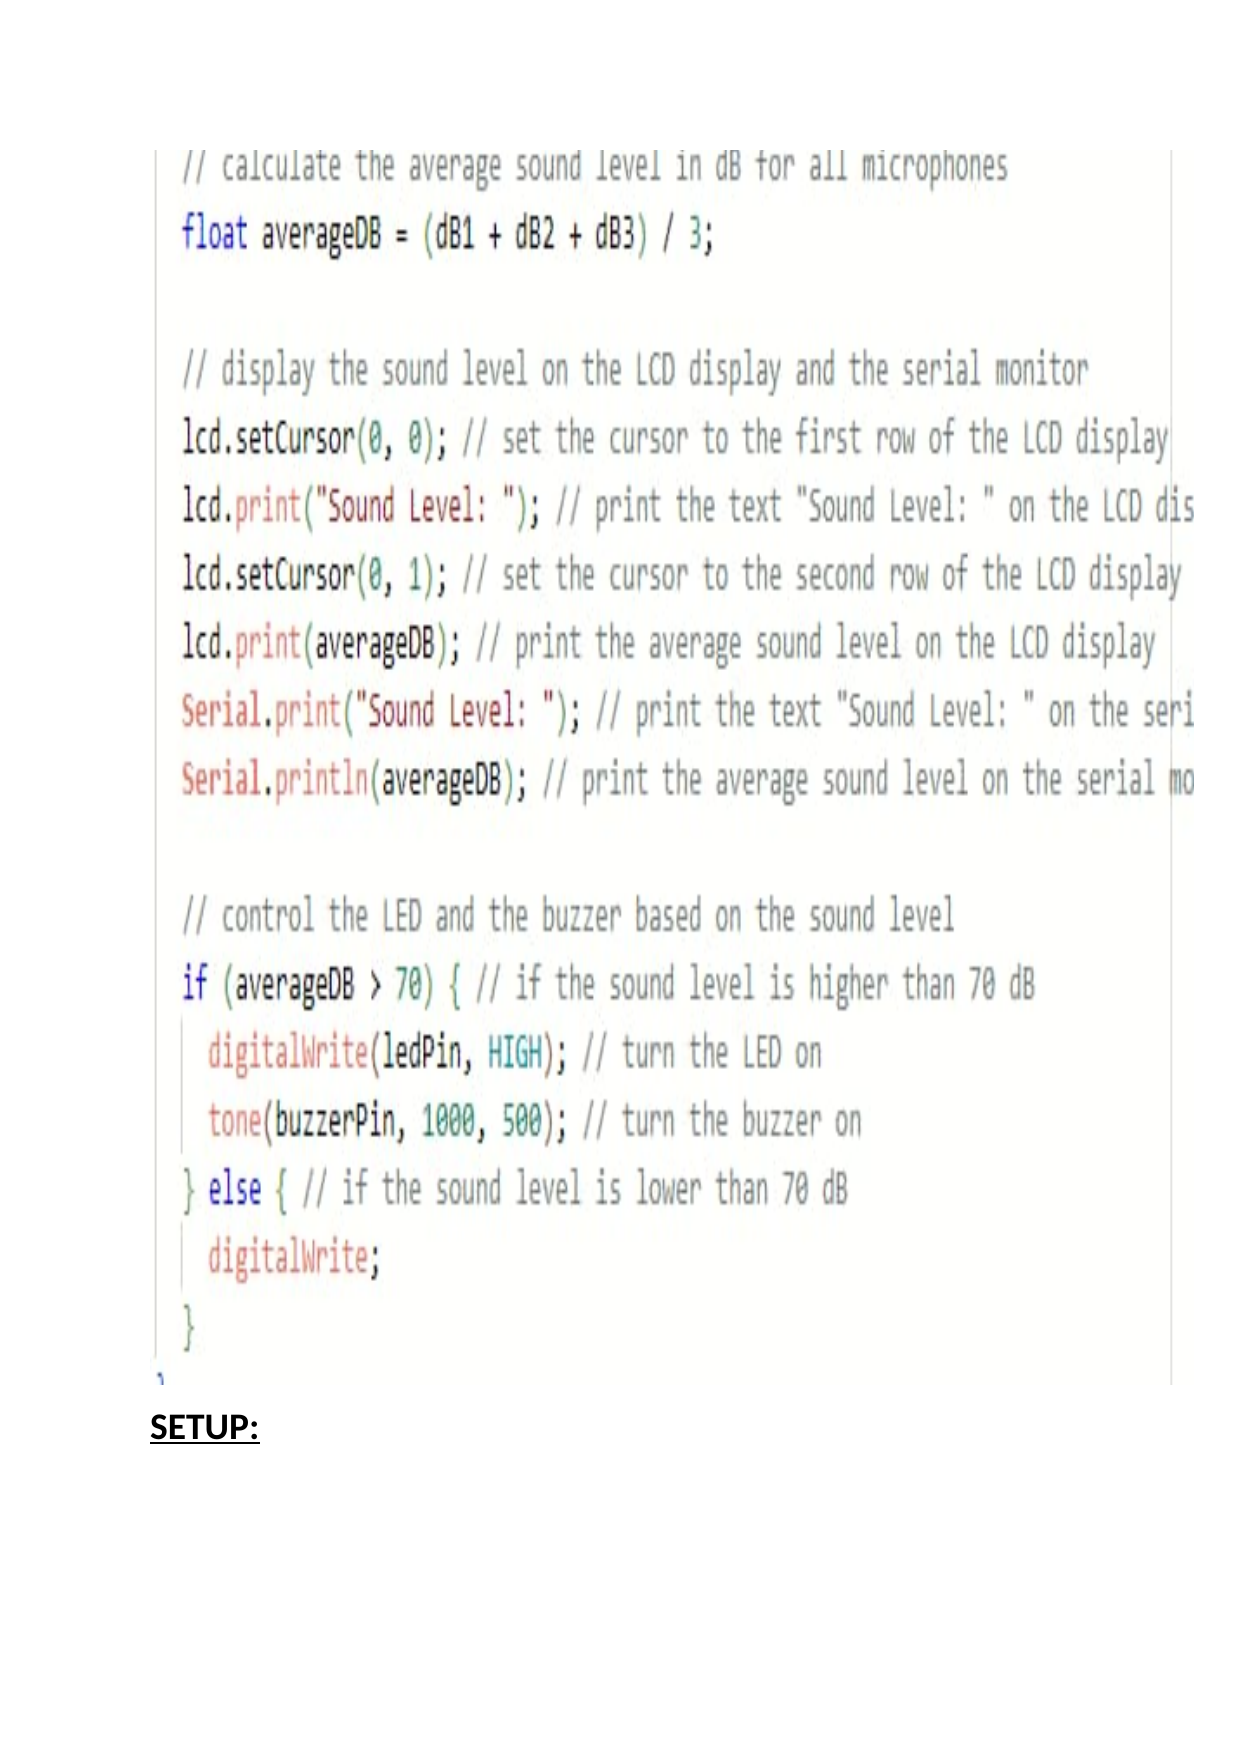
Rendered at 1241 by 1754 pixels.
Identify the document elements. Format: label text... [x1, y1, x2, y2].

text SETUP: [150, 1403, 1090, 1448]
picture [150, 150, 1194, 1385]
